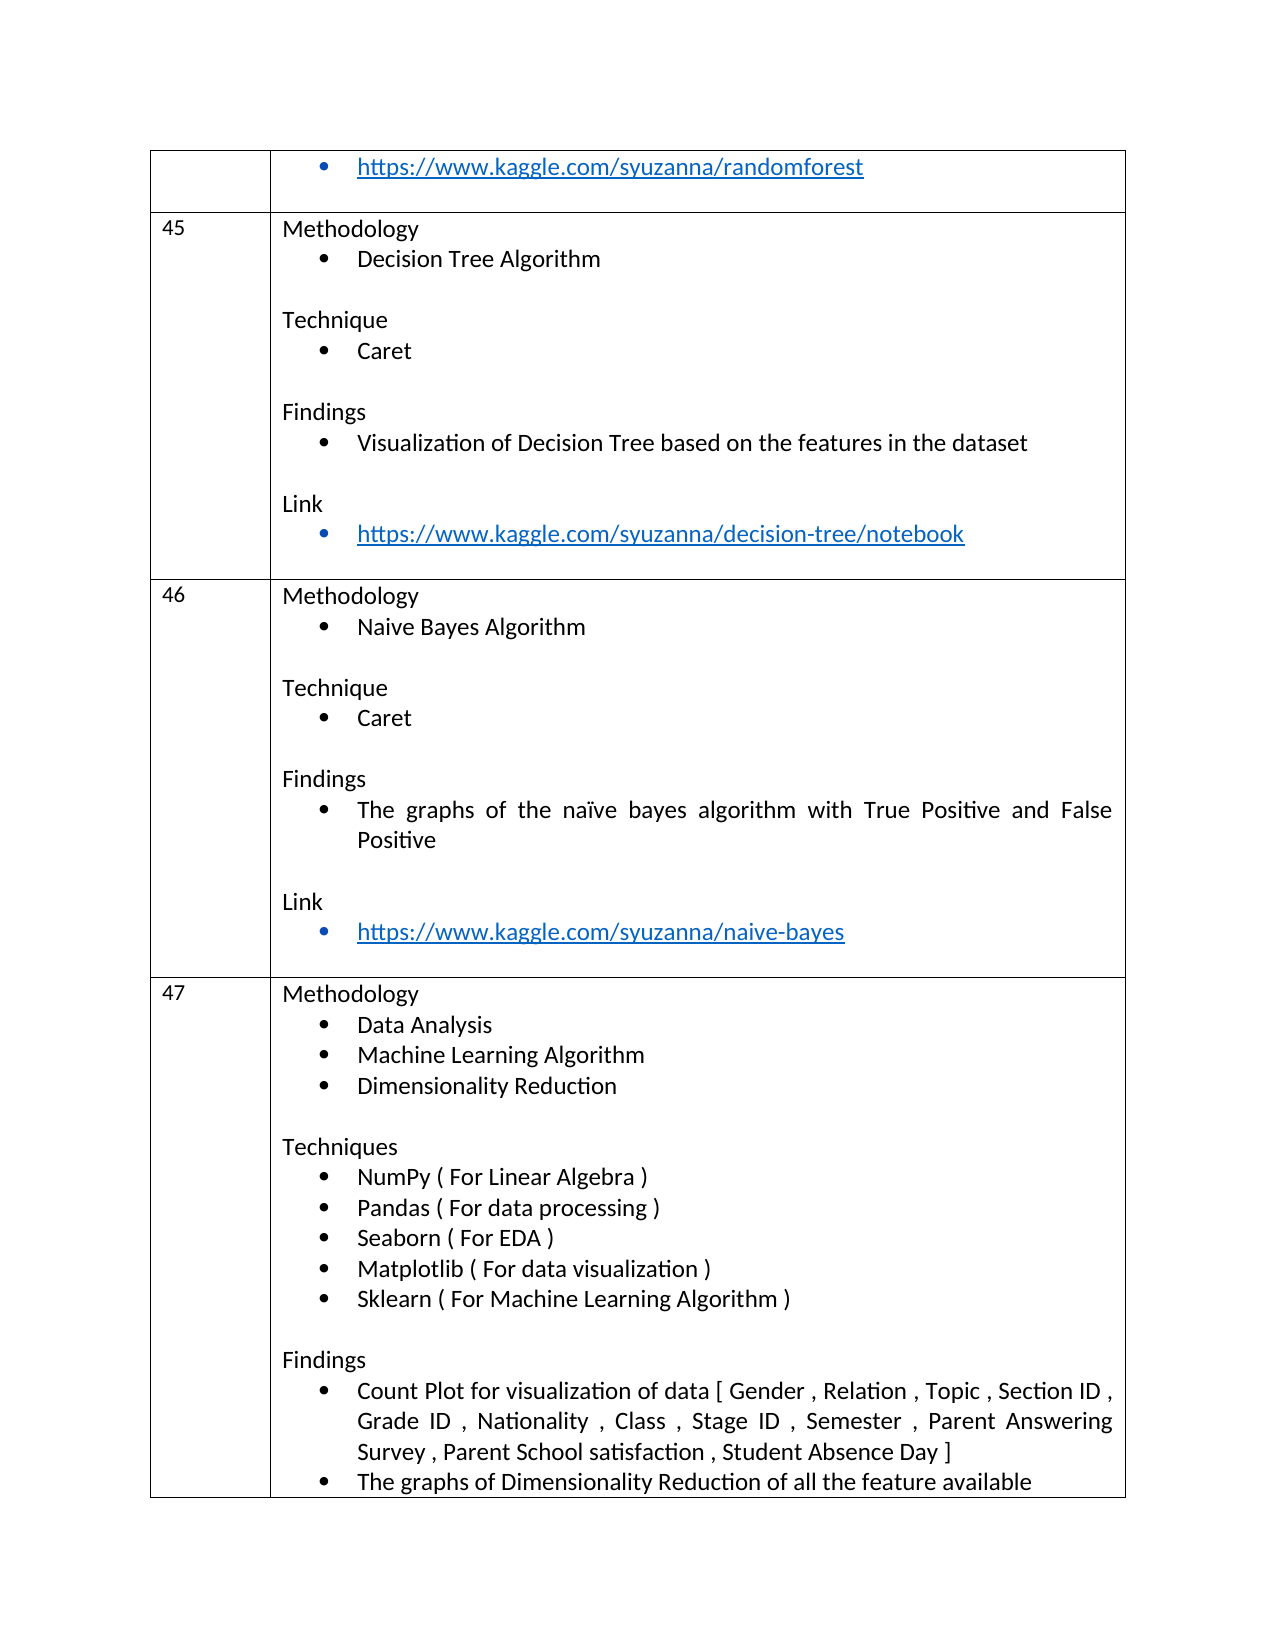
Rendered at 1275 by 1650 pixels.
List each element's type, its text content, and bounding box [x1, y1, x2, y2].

table_cell 47 [151, 978, 270, 1497]
table_cell 46 [151, 580, 270, 977]
table_cell 44 [151, 151, 270, 212]
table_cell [271, 151, 1125, 212]
table_cell Methodology Decision Tree Algorithm Technique Caret Findings Visualization of Decision Tree based on the features in the dataset Link https://www.kaggle.com/syuzanna/decision-tree/notebook [271, 213, 1125, 579]
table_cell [271, 978, 1125, 1497]
table_cell 45 [151, 213, 270, 579]
table_cell Methodology Naive Bayes Algorithm Technique Caret Findings The graphs of the naïve bayes algorithm with True Positive and False Positive Link https://www.kaggle.com/syuzanna/naive-bayes [271, 580, 1125, 977]
